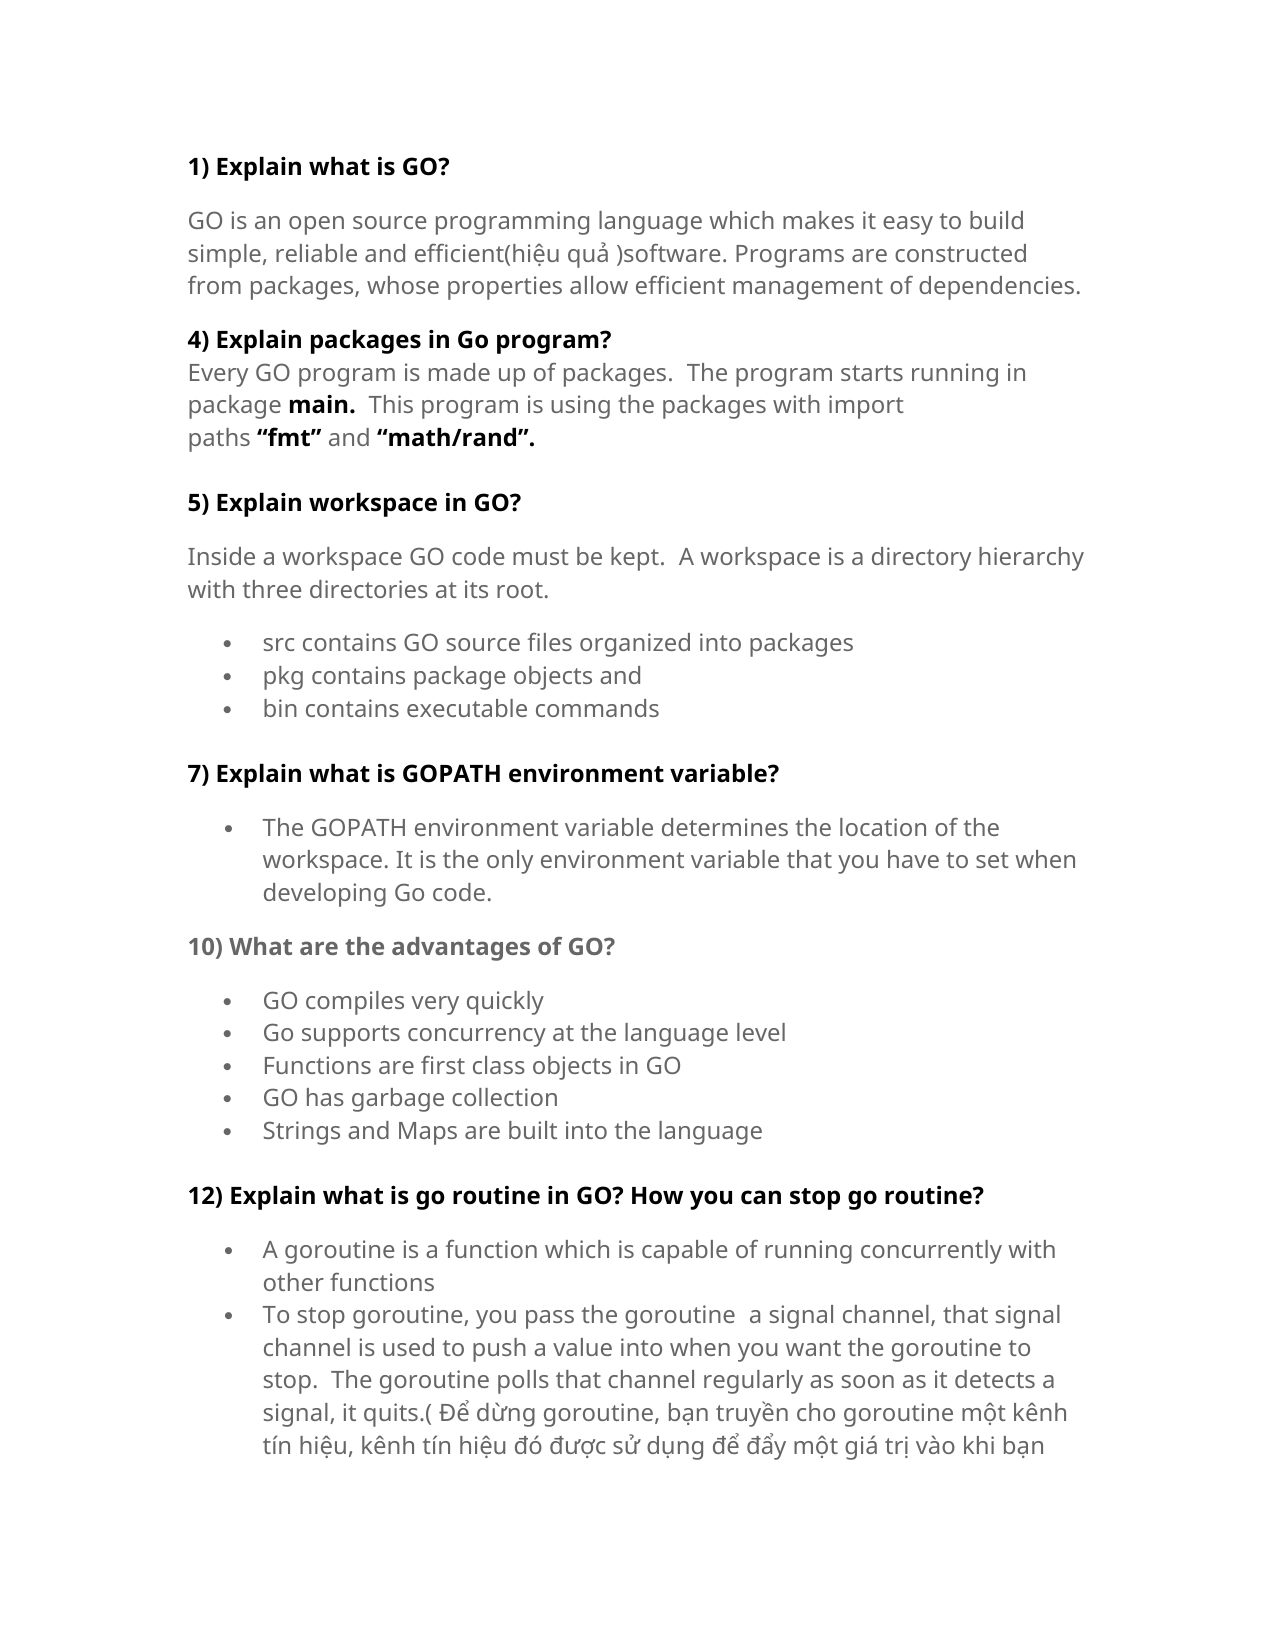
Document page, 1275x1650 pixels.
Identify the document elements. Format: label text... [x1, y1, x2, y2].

list src contains GO source files organized into packages [223, 626, 1087, 659]
list Strings and Maps are built into the language [223, 1114, 1087, 1146]
text 12) Explain what is go routine in GO? How you can stop go routine? [187, 1179, 1087, 1212]
list Go supports concurrency at the language level [223, 1016, 1087, 1049]
text 10) What are the advantages of GO? [187, 929, 1087, 962]
text GO is an open source programming language which makes it easy to build simple, reliable and efficient(hiệu quả )software. Programs are constructed from packages, whose properties allow efficient management of dependencies. [187, 204, 1087, 302]
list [225, 1298, 1087, 1461]
text 1) Explain what is GO? [187, 150, 1087, 183]
text 5) Explain workspace in GO? [187, 486, 1087, 518]
text 7) Explain what is GOPATH environment variable? [187, 757, 1087, 789]
list The GOPATH environment variable determines the location of the workspace. It is the only environment variable that you have to set when developing Go code. [225, 811, 1087, 908]
text Inside a workspace GO code must be kept. A workspace is a directory hierarchy with three directories at its root. [187, 540, 1087, 605]
list bin contains executable commands [223, 691, 1087, 724]
list Functions are first class objects in GO [223, 1049, 1087, 1081]
list pkg contains package objects and [223, 659, 1087, 691]
text Every GO program is made up of packages. The program starts running in package main. This program is using the packages with import paths “fmt” and “math/rand”. [187, 356, 1087, 453]
text 4) Explain packages in Go program? [187, 323, 1087, 356]
list A goroutine is a function which is capable of running concurrently with other functions [225, 1233, 1087, 1298]
list GO compiles very quickly [223, 983, 1087, 1016]
list GO has garbage collection [223, 1081, 1087, 1114]
